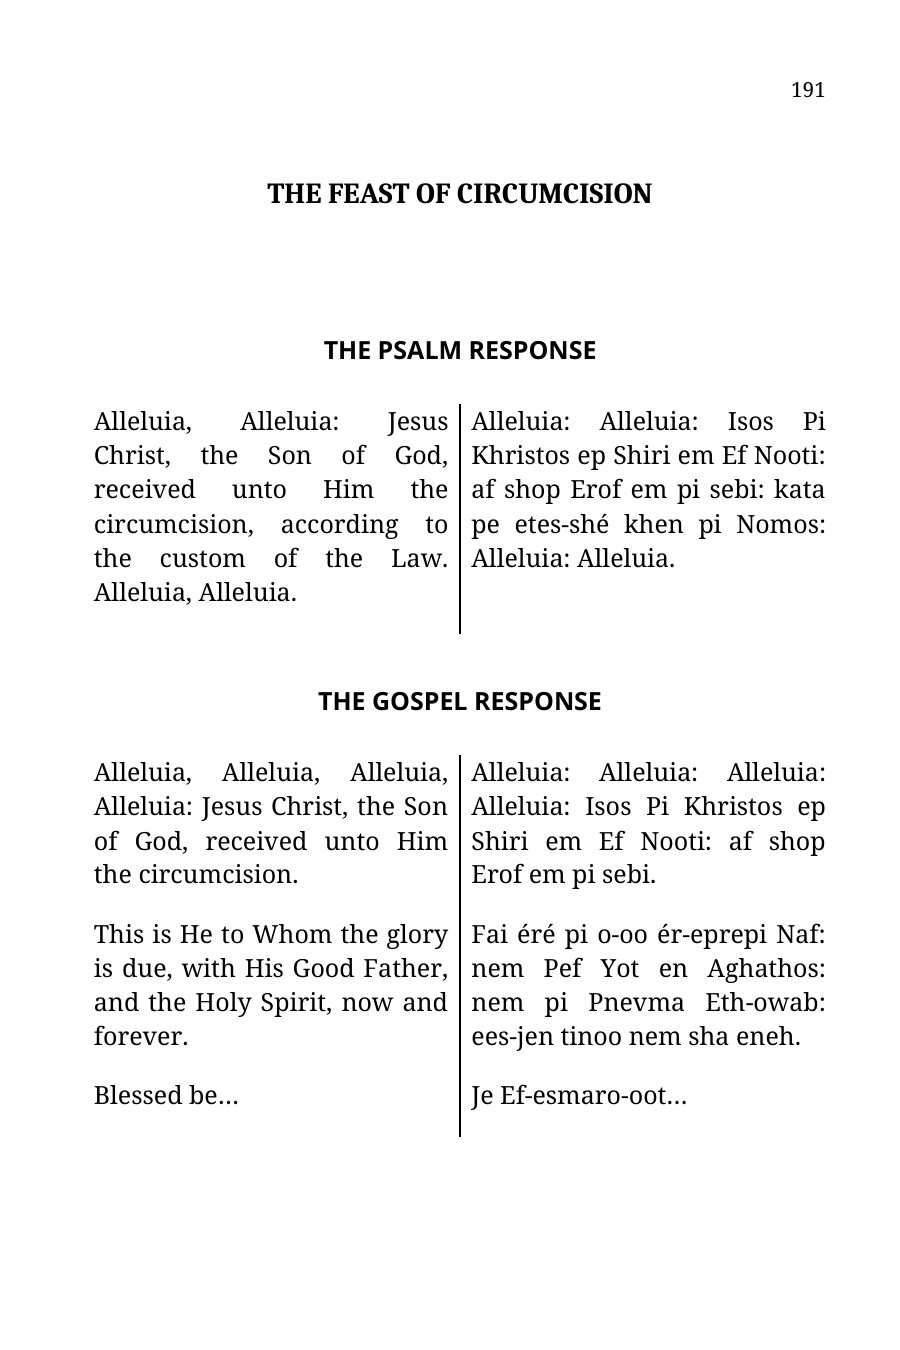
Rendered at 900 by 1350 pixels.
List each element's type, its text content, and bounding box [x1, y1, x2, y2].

table_header Alleluia, Alleluia, Alleluia, Alleluia: Jesus Christ, the Son of God, received unto Him the circumcision. [83, 755, 459, 916]
table_cell This is He to Whom the glory is due, with His Good Father, and the Holy Spirit, now and forever. [83, 916, 459, 1077]
table_header Alleluia: Alleluia: Alleluia: Alleluia: Isos Pi Khristos ep Shiri em Ef Nooti: af shop Erof em pi sebi. [461, 755, 837, 916]
subtitle THE GOSPEL RESPONSE [94, 683, 826, 717]
table_header Alleluia: Alleluia: Isos Pi Khristos ep Shiri em Ef Nooti: af shop Erof em pi sebi: kata pe etes-shé khen pi Nomos: Alleluia: Alleluia. [461, 404, 837, 633]
table_cell Je Ef-esmaro-oot… [461, 1078, 837, 1137]
table_cell Blessed be… [83, 1078, 459, 1137]
subtitle THE PSALM RESPONSE [94, 332, 826, 367]
table_cell Fai éré pi o-oo ér-eprepi Naf: nem Pef Yot en Aghathos: nem pi Pnevma Eth-owab: ees-jen tinoo nem sha eneh. [461, 916, 837, 1077]
subtitle THE FEAST OF CIRCUMCISION [94, 177, 826, 211]
table_header Alleluia, Alleluia: Jesus Christ, the Son of God, received unto Him the circumcision, according to the custom of the Law. Alleluia, Alleluia. [83, 404, 459, 633]
